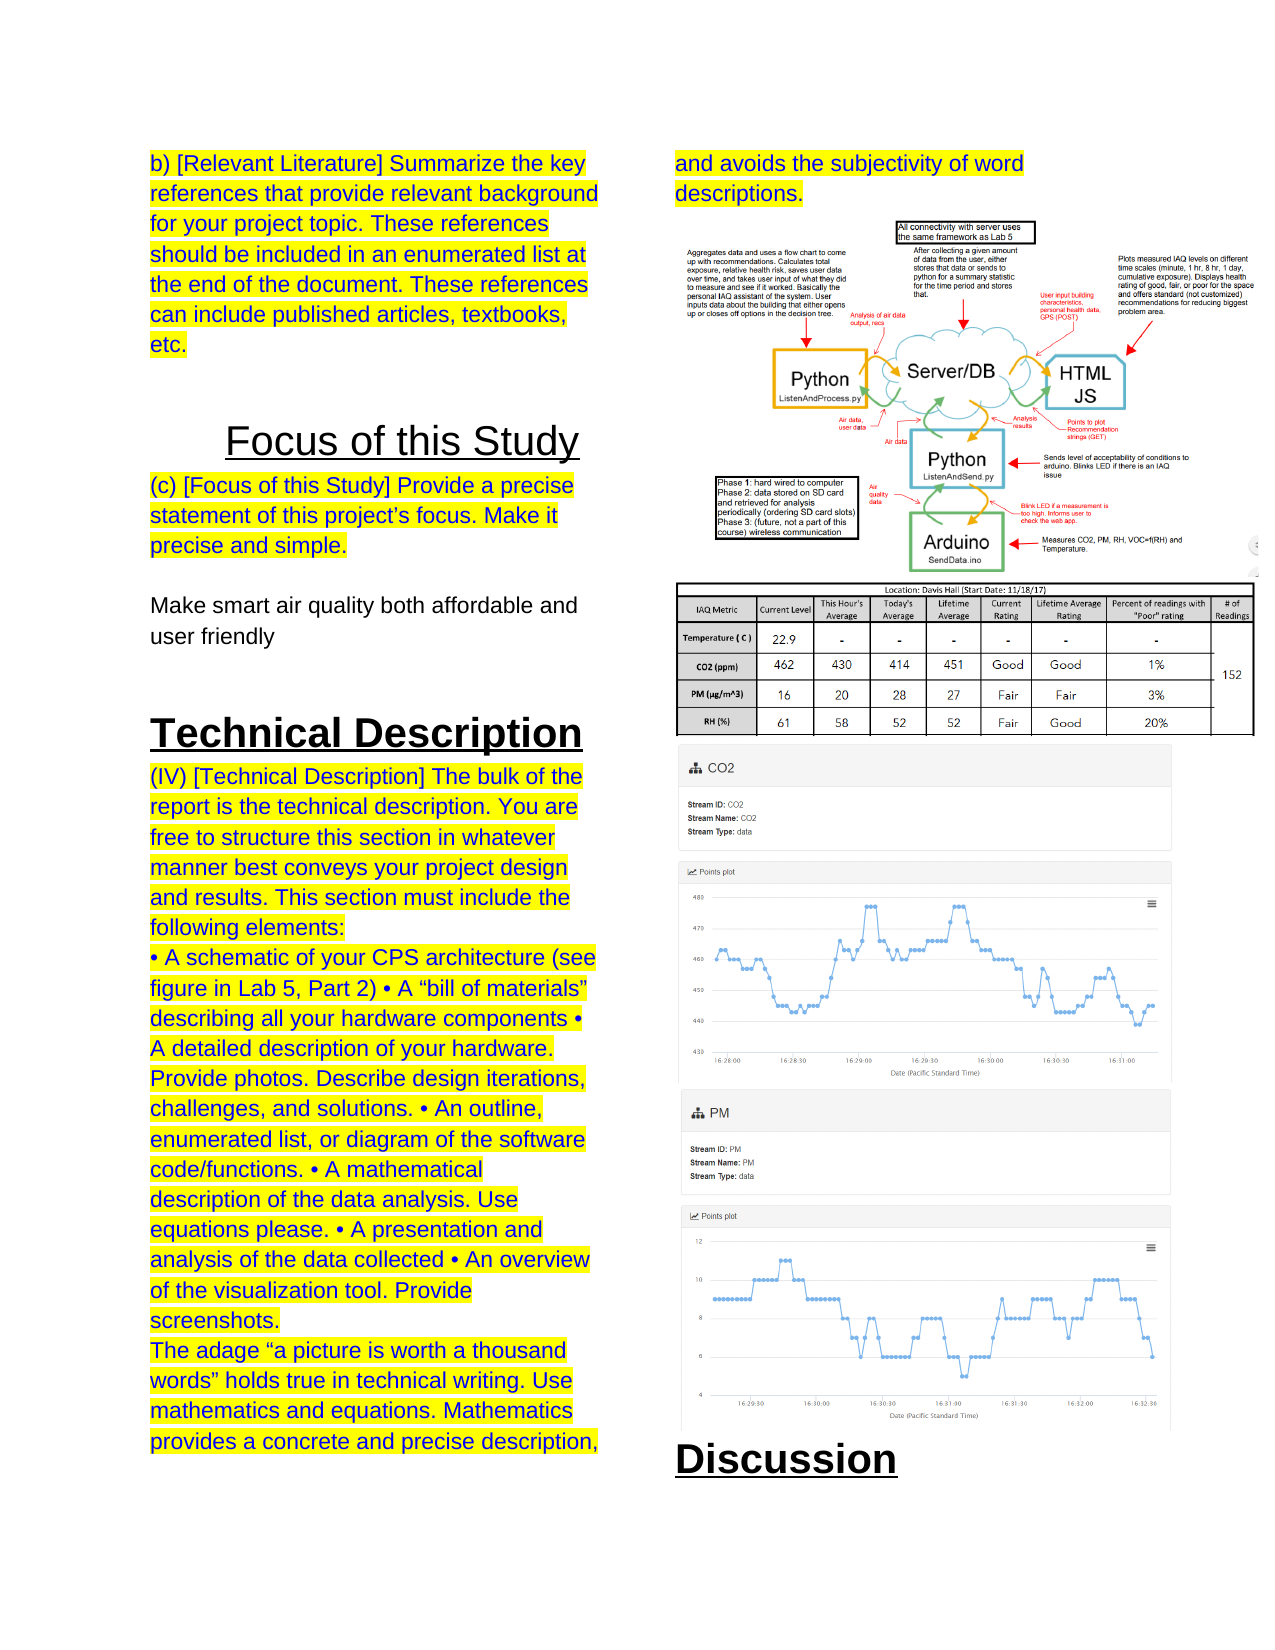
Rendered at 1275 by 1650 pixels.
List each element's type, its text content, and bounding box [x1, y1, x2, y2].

text Technical Description [150, 708, 600, 756]
text The adage “a picture is worth a thousand words” holds true in technical writing. Use mathematics and equations. Mathematics provides a concrete and precise description, and avoids the subjectivity of word descriptions. [150, 1337, 600, 1454]
text Discussion [675, 1434, 1125, 1482]
picture [675, 210, 1259, 577]
text Make smart air quality both affordable and user friendly [150, 592, 600, 649]
picture [675, 1086, 1179, 1431]
text Focus of this Study [150, 417, 600, 464]
picture [675, 581, 1257, 737]
text (IV) [Technical Description] The bulk of the report is the technical description. You are free to structure this section in whatever manner best conveys your project design and results. This section must include the following elements: [150, 763, 600, 941]
text b) [Relevant Literature] Summarize the key references that provide relevant background for your project topic. These references should be included in an enumerated list at the end of the document. These references can include published articles, textbooks, etc. [150, 150, 600, 358]
picture [675, 740, 1176, 1083]
text The adage “a picture is worth a thousand words” holds true in technical writing. Use mathematics and equations. Mathematics provides a concrete and precise description, and avoids the subjectivity of word descriptions. [675, 150, 1125, 207]
text • A schematic of your CPS architecture (see ﬁgure in Lab 5, Part 2) • A “bill of materials” describing all your hardware components • A detailed description of your hardware. Provide photos. Describe design iterations, challenges, and solutions. • An outline, enumerated list, or diagram of the software code/functions. • A mathematical description of the data analysis. Use equations please. • A presentation and analysis of the data collected • An overview of the visualization tool. Provide screenshots. [150, 944, 600, 1333]
text (c) [Focus of this Study] Provide a precise statement of this project’s focus. Make it precise and simple. [150, 472, 600, 558]
